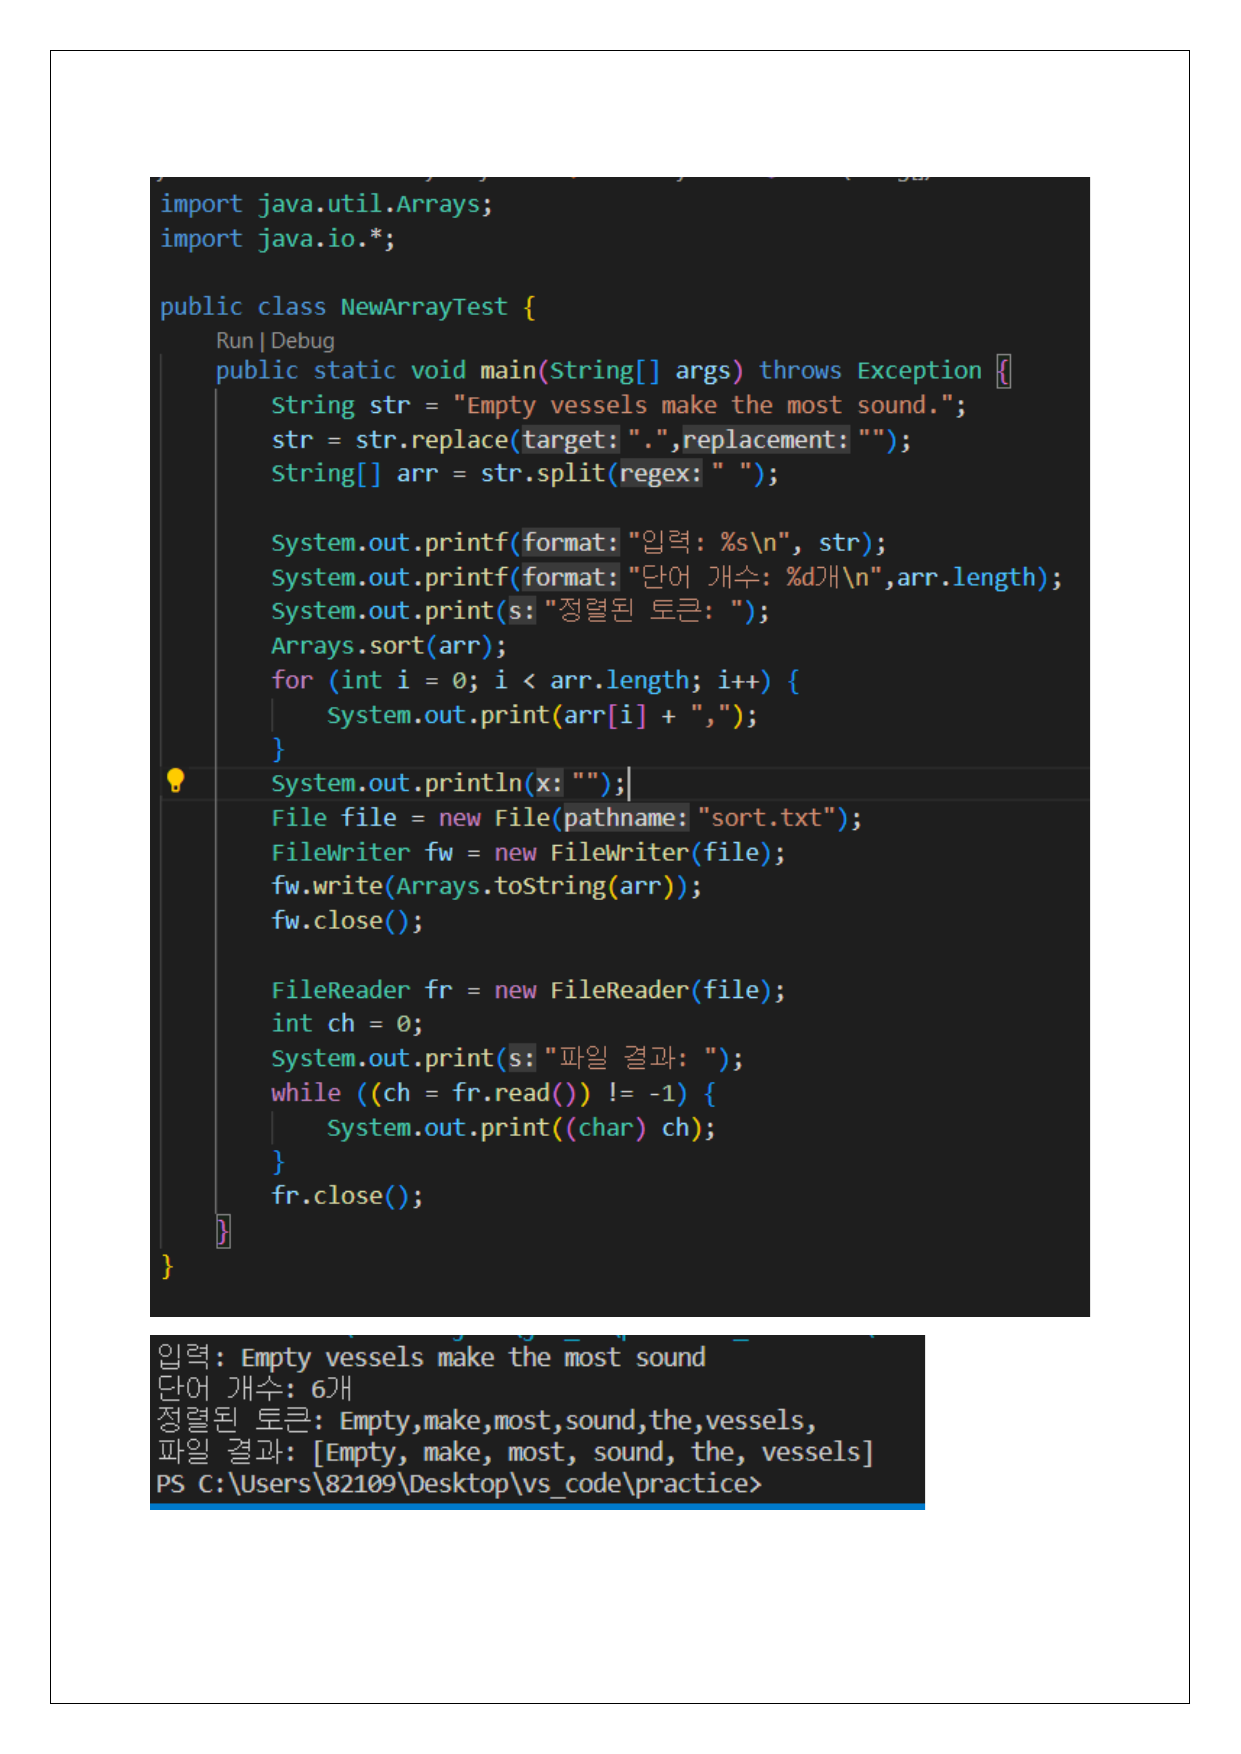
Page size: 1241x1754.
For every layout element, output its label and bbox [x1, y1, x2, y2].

picture [150, 177, 1091, 1317]
picture [150, 1335, 926, 1510]
